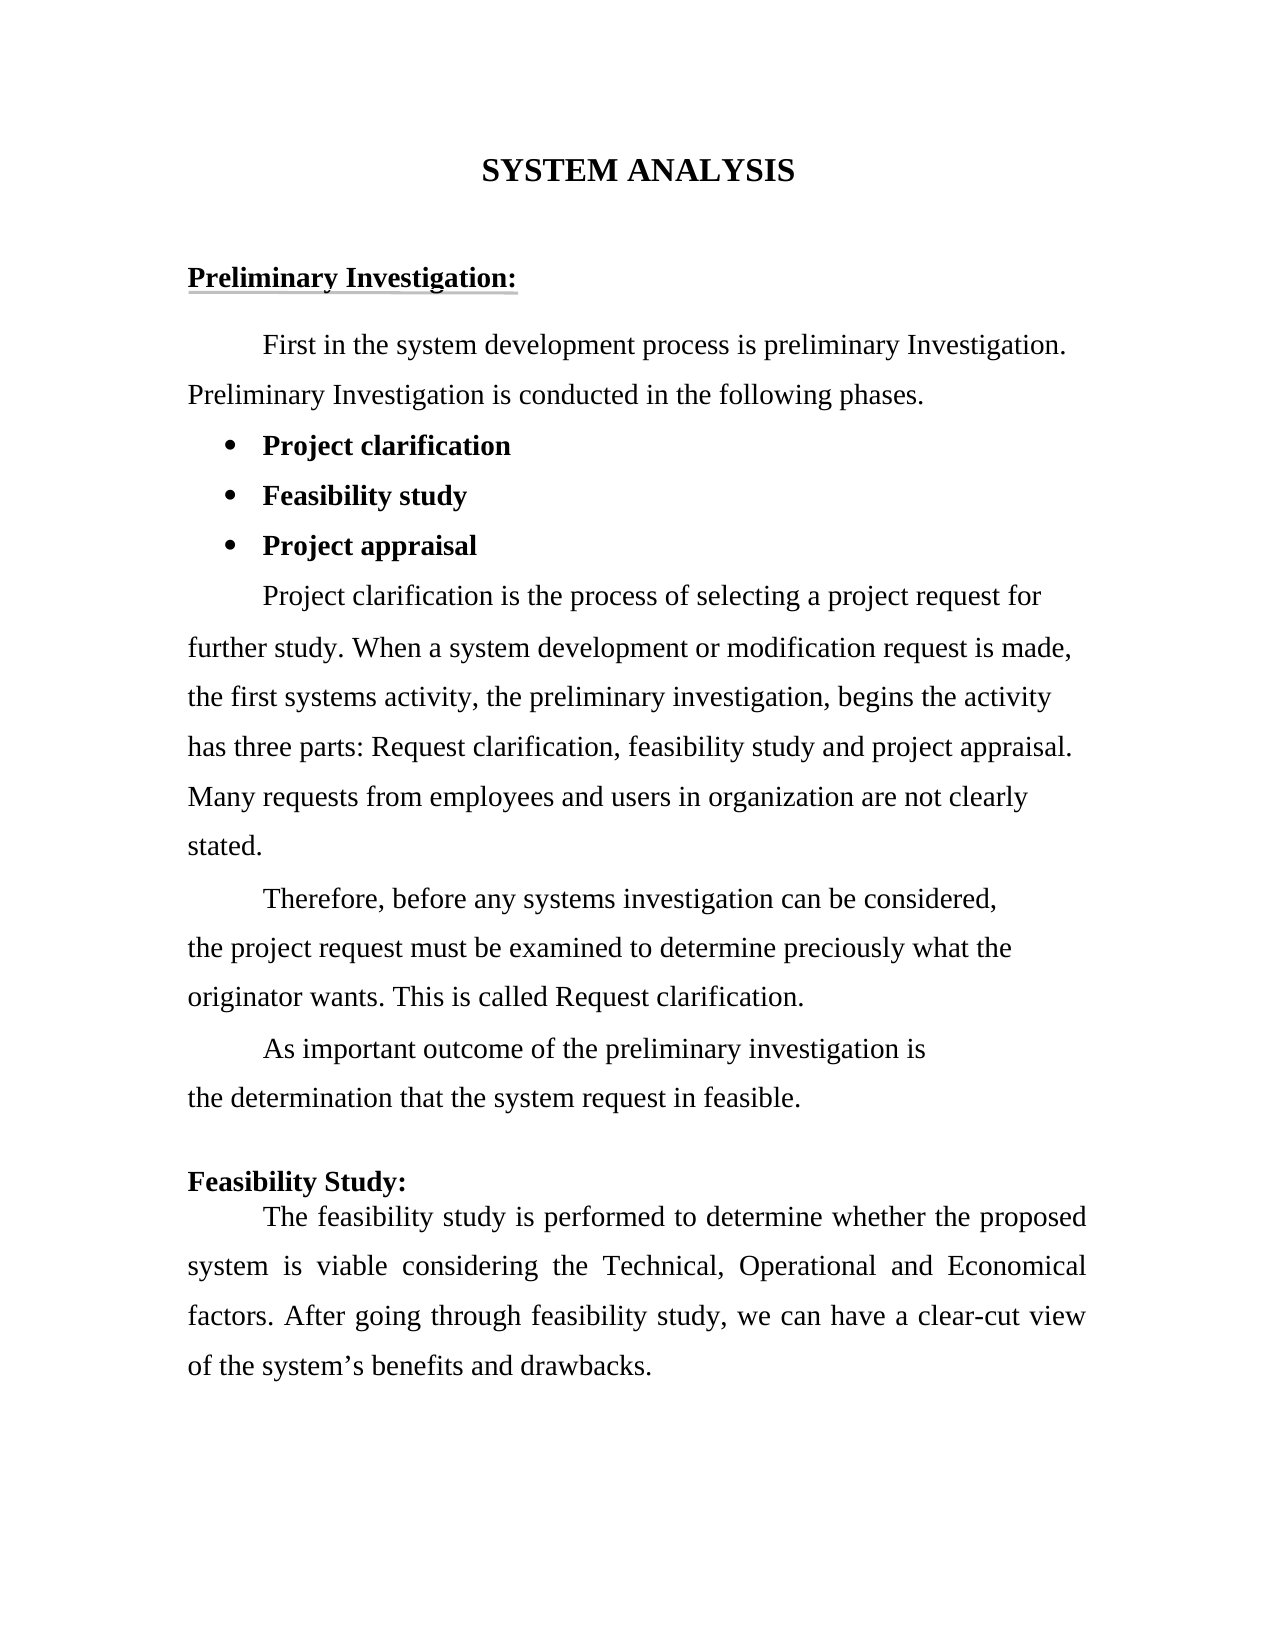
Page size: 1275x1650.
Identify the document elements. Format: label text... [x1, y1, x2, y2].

text Project clarification is the process of selecting a project request for [262, 578, 1125, 611]
text The feasibility study is performed to determine whether the proposed system is viable considering the Technical, Operational and Economical factors. After going through feasibility study, we can have a clear-cut view of the system’s benefits and drawbacks. [187, 1199, 1087, 1381]
list Project clarification [225, 428, 1125, 461]
text First in the system development process is preliminary Investigation. [262, 327, 1125, 360]
text As important outcome of the preliminary investigation is the determination that the system request in feasible. [187, 1032, 969, 1113]
text further study. When a system development or modification request is made, the first systems activity, the preliminary investigation, begins the activity has three parts: Request clarification, feasibility study and project appraisal. Many requests from employees and users in organization are not clearly stated. [187, 630, 1079, 862]
text SYSTEM ANALYSIS [150, 150, 1127, 188]
list Project appraisal [225, 528, 1125, 561]
text Feasibility Study: [187, 1164, 1125, 1198]
text Preliminary Investigation: [187, 260, 1125, 293]
list Feasibility study [225, 478, 1125, 512]
text Preliminary Investigation is conducted in the following phases. [187, 377, 1125, 410]
text Therefore, before any systems investigation can be considered, the project request must be examined to determine preciously what the originator wants. This is called Request clarification. [187, 881, 1039, 1013]
